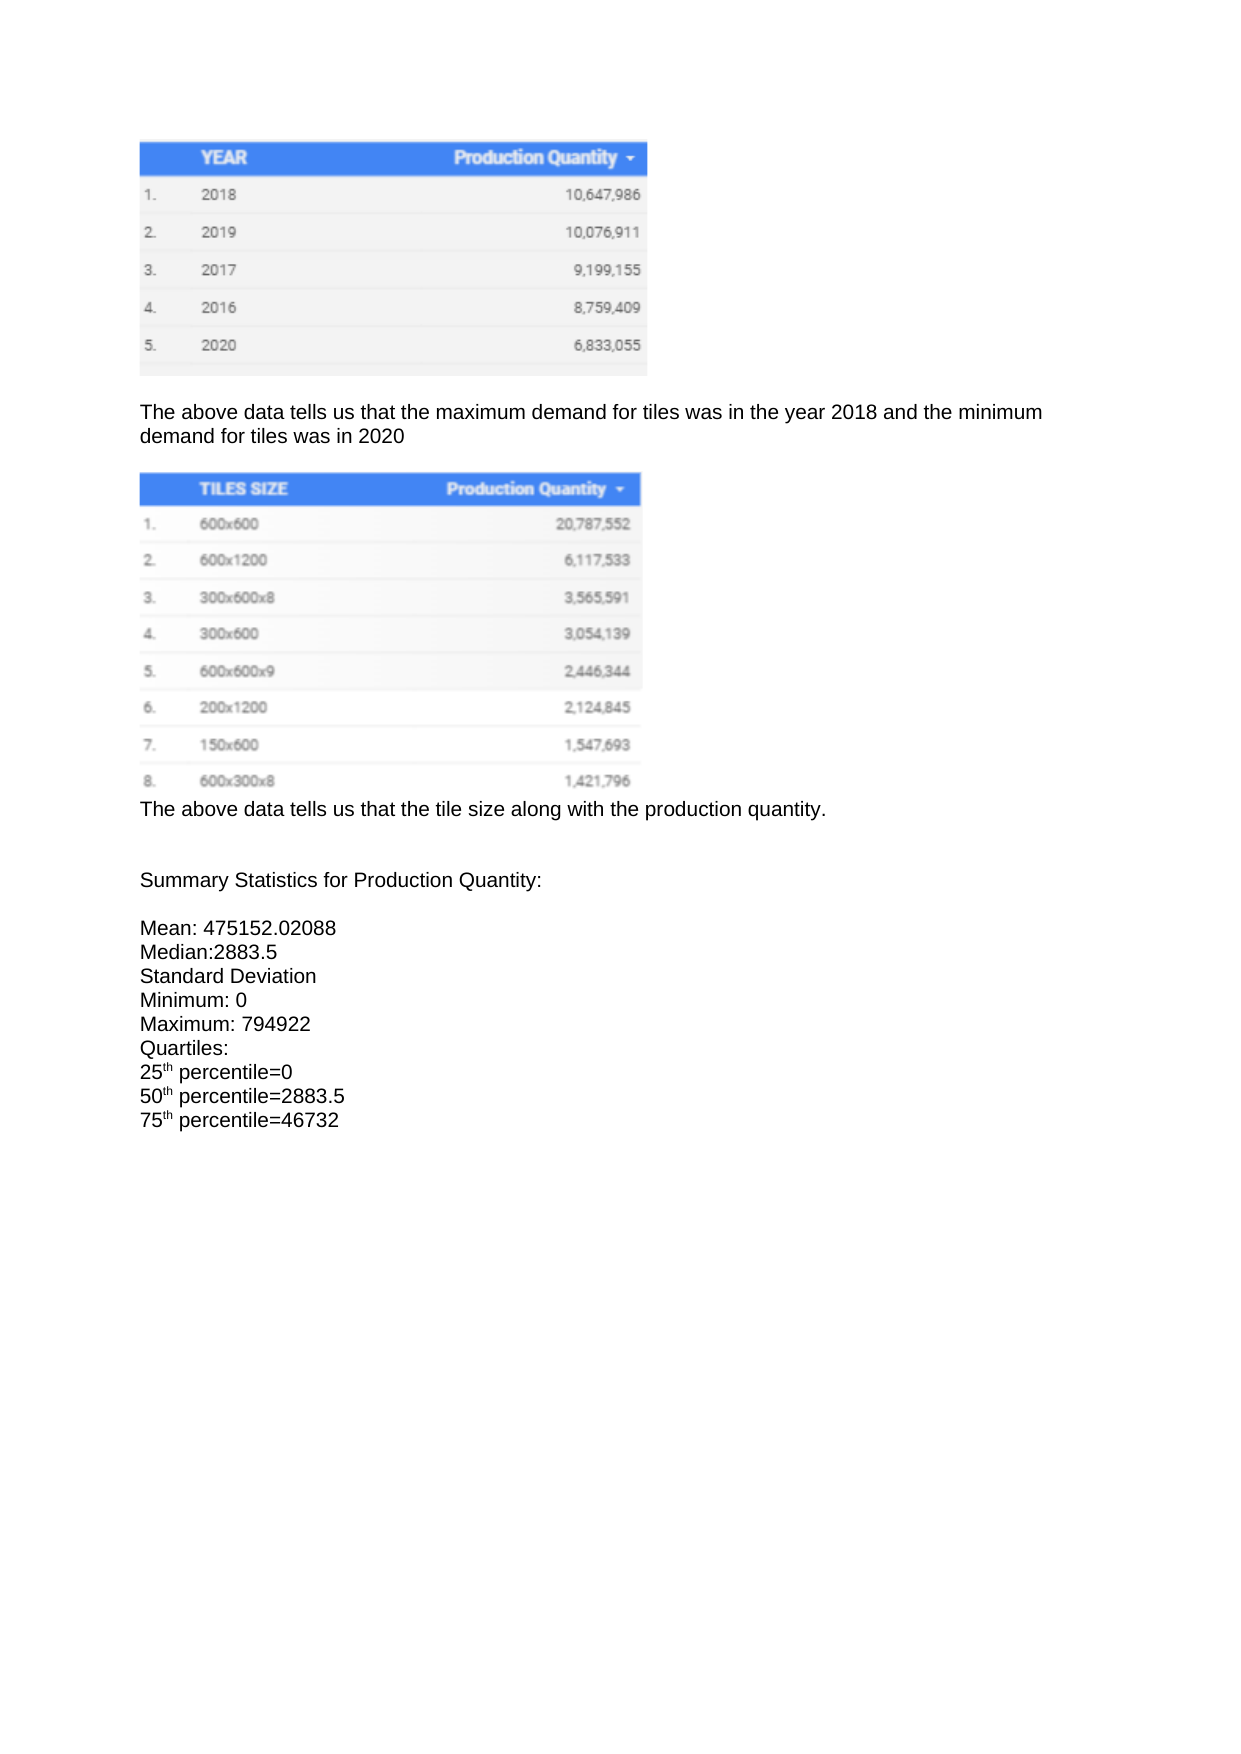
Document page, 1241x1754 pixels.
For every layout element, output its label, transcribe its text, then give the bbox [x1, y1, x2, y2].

text 50th percentile=2883.5 [139, 1084, 1103, 1108]
text Summary Statistics for Production Quantity: [139, 868, 1103, 892]
text 25th percentile=0 [139, 1060, 1103, 1084]
text The above data tells us that the tile size along with the production quantity. [139, 796, 1103, 820]
text The above data tells us that the maximum demand for tiles was in the year 2018 and the minimum demand for tiles was in 2020 [139, 399, 1103, 447]
picture [139, 139, 648, 376]
text 75th percentile=46732 [139, 1108, 1103, 1132]
picture [139, 471, 643, 797]
text Standard Deviation [139, 964, 1103, 988]
text Mean: 475152.02088 [139, 916, 1103, 940]
text Minimum: 0 [139, 988, 1103, 1012]
text Median:2883.5 [139, 940, 1103, 964]
text Quartiles: [139, 1036, 1103, 1060]
text Maximum: 794922 [139, 1012, 1103, 1036]
